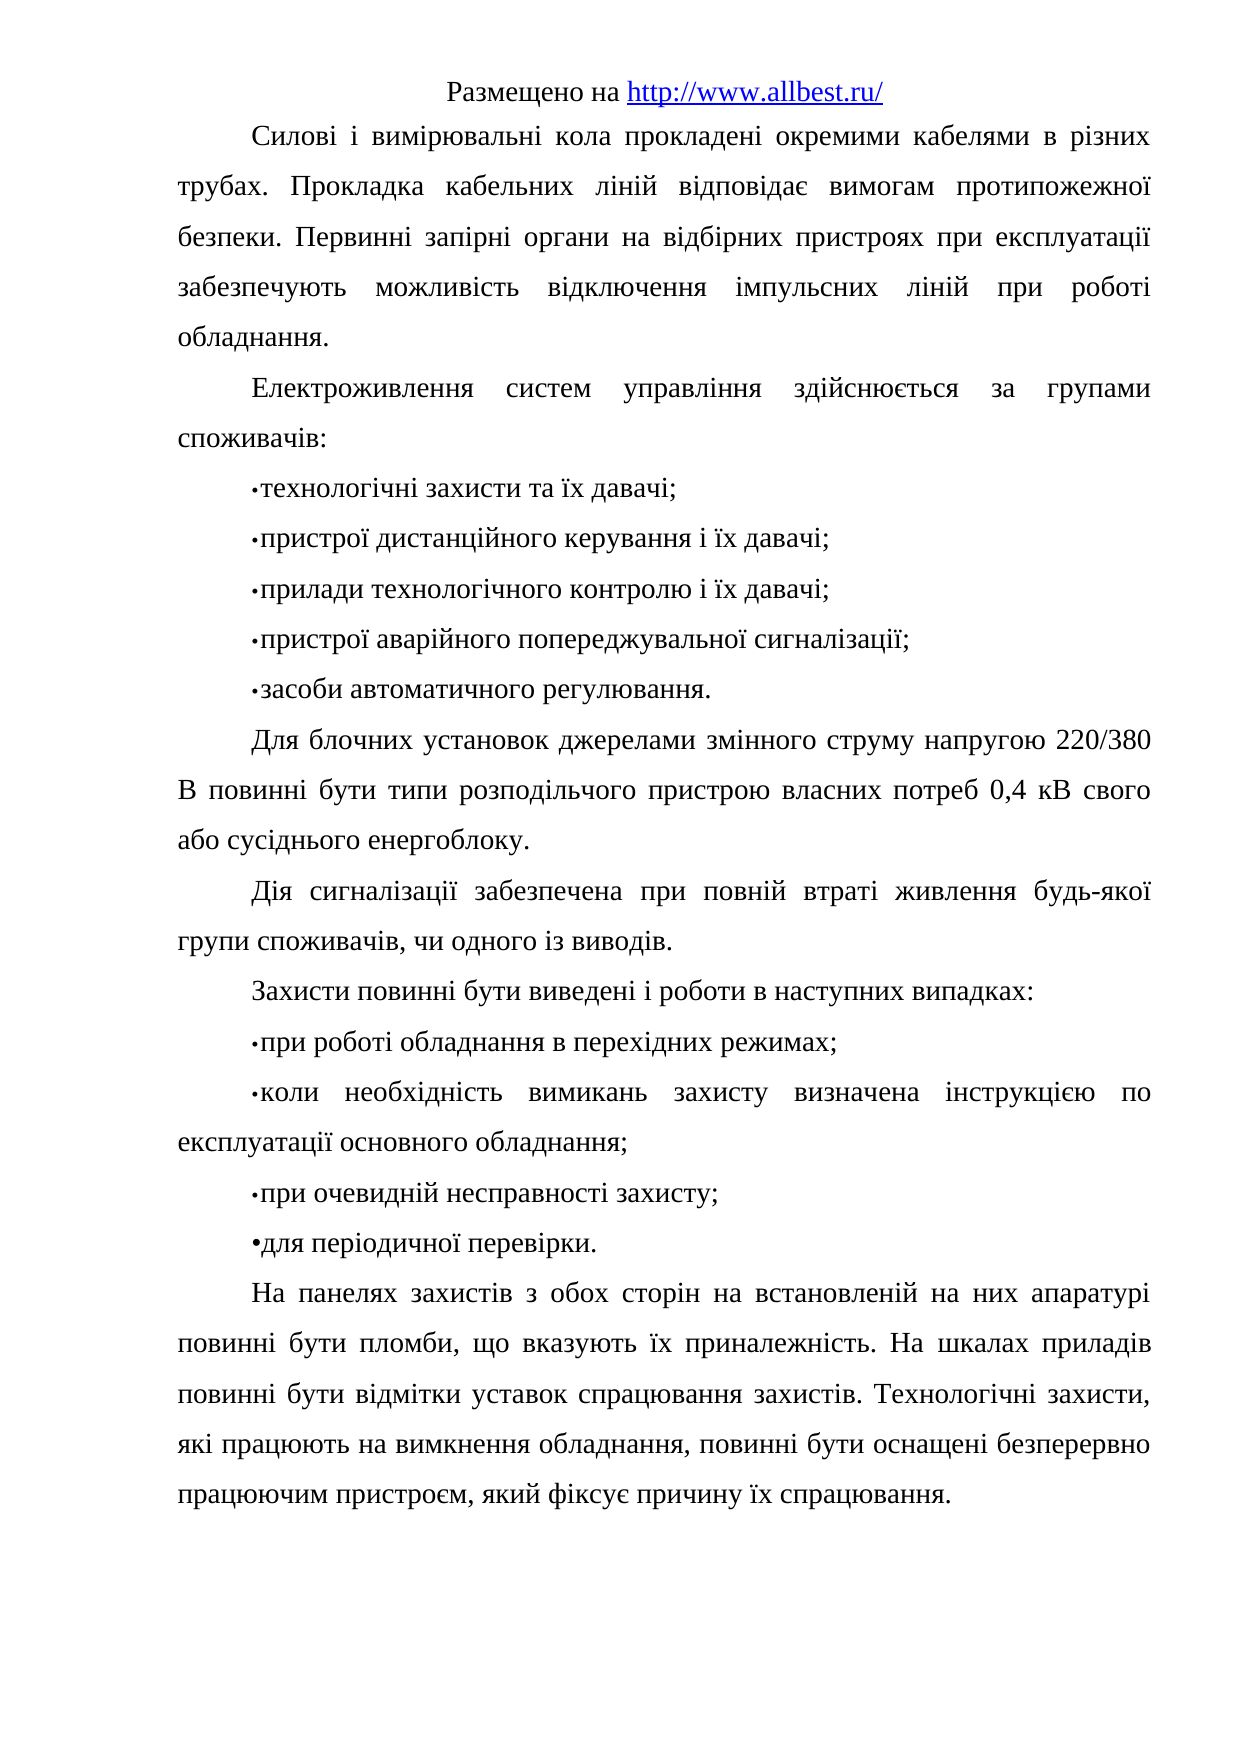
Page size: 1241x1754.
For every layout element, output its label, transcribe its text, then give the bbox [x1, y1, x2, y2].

list при очевидній несправності захисту; [177, 1175, 1152, 1208]
text •для періодичної перевірки. [177, 1225, 1152, 1258]
text На панелях захистів з обох сторін на встановленій на них апаратурі повинні бути пломби, що вказують їх приналежність. На шкалах приладів повинні бути відмітки уставок спрацювання захистів. Технологічні захисти, які працюють на вимкнення обладнання, повинні бути оснащені безперервно працюючим пристроєм, який фіксує причину їх спрацювання. [177, 1275, 1152, 1510]
text Дія сигналізації забезпечена при повній втраті живлення будь-якої групи споживачів, чи одного із виводів. [177, 873, 1152, 957]
list пристрої аварійного попереджувальної сигналізації; [177, 621, 1152, 655]
list при роботі обладнання в перехідних режимах; [177, 1024, 1152, 1057]
text Електроживлення систем управління здійснюється за групами споживачів: [177, 370, 1152, 453]
list прилади технологічного контролю і їх давачі; [177, 571, 1152, 604]
text Силові і вимірювальні кола прокладені окремими кабелями в різних трубах. Прокладка кабельних ліній відповідає вимогам протипожежної безпеки. Первинні запірні органи на відбірних пристроях при експлуатації забезпечують можливість відключення імпульсних ліній при роботі обладнання. [177, 118, 1152, 353]
text Захисти повинні бути виведені і роботи в наступних випадках: [177, 973, 1152, 1007]
list засоби автоматичного регулювання. [177, 672, 1152, 705]
list коли необхідність вимикань захисту визначена інструкцією по експлуатації основного обладнання; [177, 1074, 1152, 1158]
text Для блочних установок джерелами змінного струму напругою 220/380 В повинні бути типи розподільчого пристрою власних потреб 0,4 кВ свого або сусіднього енергоблоку. [177, 722, 1152, 856]
list технологічні захисти та їх давачі; [177, 470, 1152, 504]
list пристрої дистанційного керування і їх давачі; [177, 521, 1152, 554]
